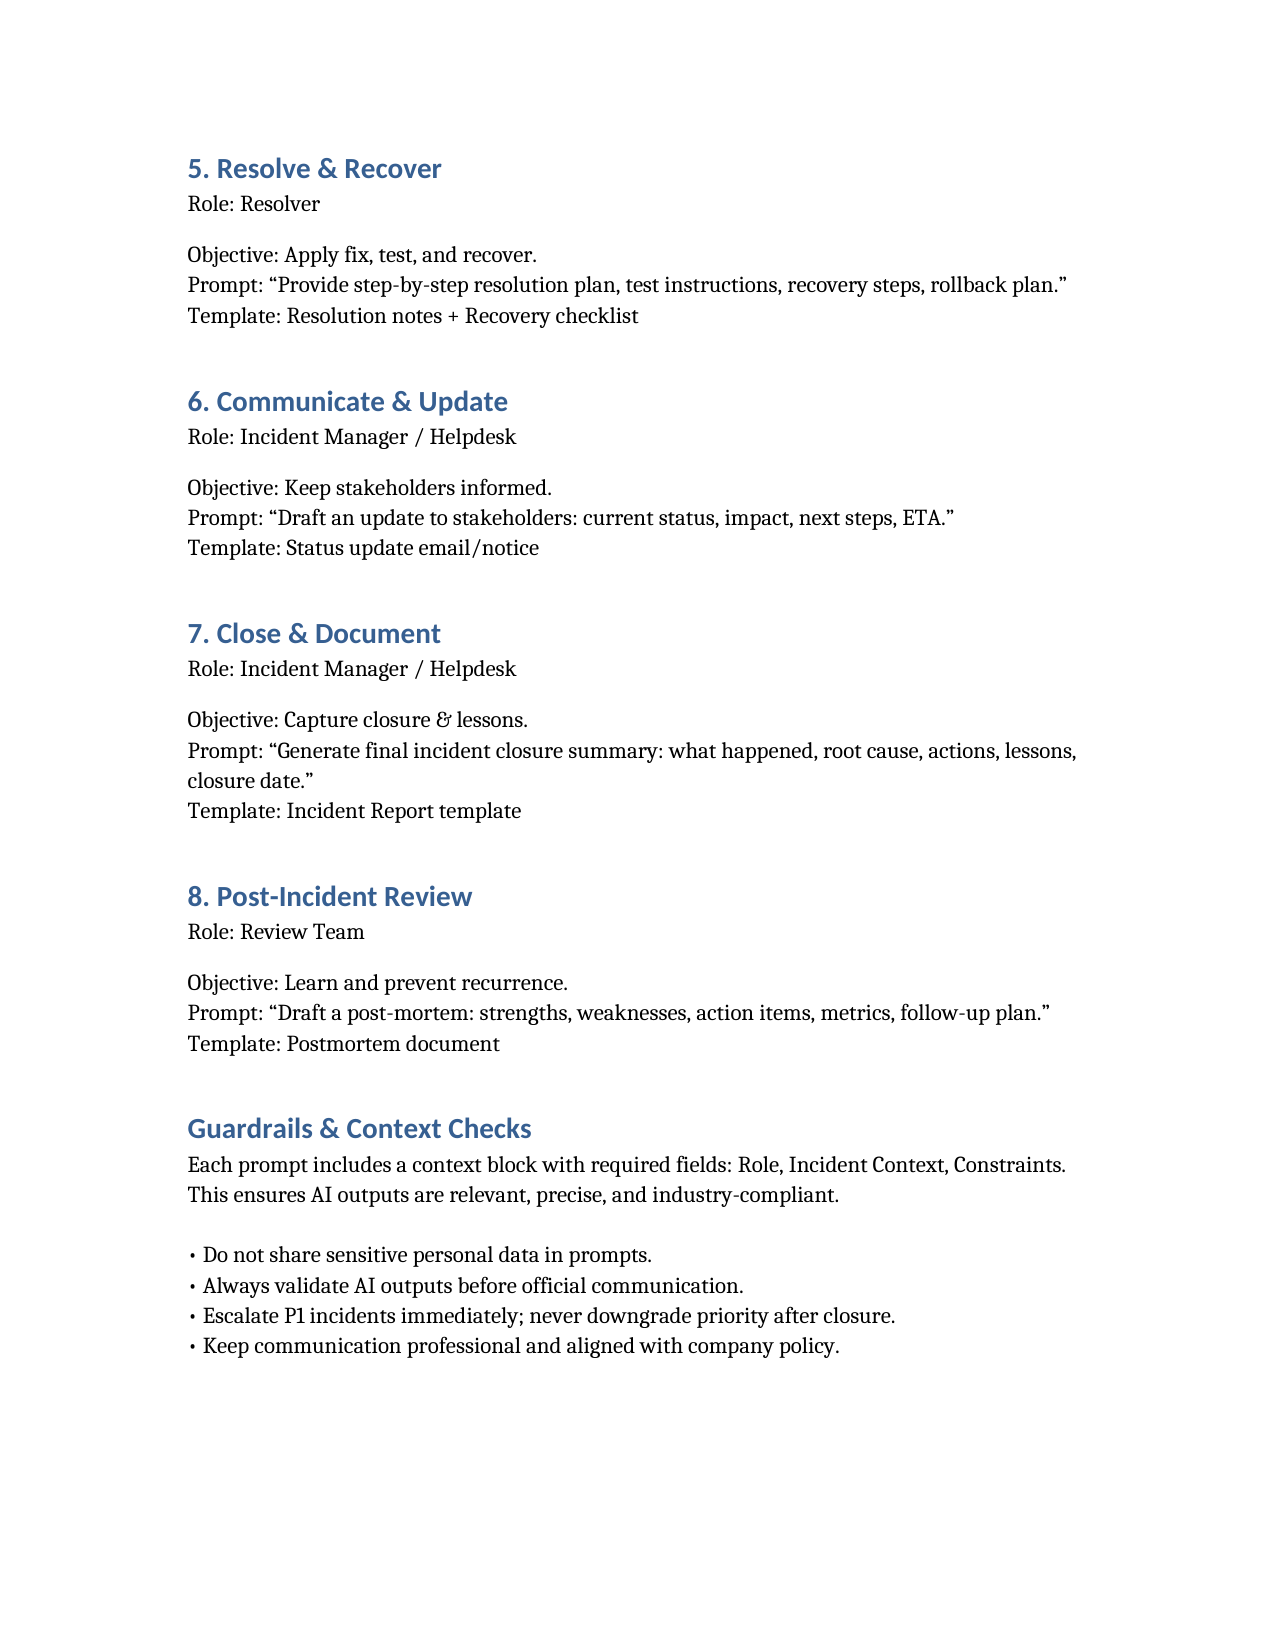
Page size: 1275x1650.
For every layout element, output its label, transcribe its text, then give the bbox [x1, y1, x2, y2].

text Objective: Keep stakeholders informed. Prompt: “Draft an update to stakeholders: current status, impact, next steps, ETA.” Template: Status update email/notice [187, 474, 1087, 561]
subtitle Guardrails & Context Checks [187, 1111, 1087, 1146]
text Role: Incident Manager / Helpdesk [187, 656, 1087, 682]
subtitle 8. Post‑Incident Review [187, 878, 1087, 914]
subtitle 7. Close & Document [187, 615, 1087, 651]
text Objective: Apply fix, test, and recover. Prompt: “Provide step-by-step resolution plan, test instructions, recovery steps, rollback plan.” Template: Resolution notes + Recovery checklist [187, 242, 1087, 329]
subtitle 5. Resolve & Recover [187, 150, 1087, 186]
text Objective: Learn and prevent recurrence. Prompt: “Draft a post-mortem: strengths, weaknesses, action items, metrics, follow-up plan.” Template: Postmortem document [187, 970, 1087, 1057]
text Each prompt includes a context block with required fields: Role, Incident Context, Constraints. This ensures AI outputs are relevant, precise, and industry-compliant. • Do not share sensitive personal data in prompts. • Always validate AI outputs before official communication. • Escalate P1 incidents immediately; never downgrade priority after closure. • Keep communication professional and aligned with company policy. [187, 1152, 1087, 1359]
text Role: Review Team [187, 919, 1087, 945]
subtitle 6. Communicate & Update [187, 383, 1087, 418]
text Role: Resolver [187, 191, 1087, 217]
text Objective: Capture closure & lessons. Prompt: “Generate final incident closure summary: what happened, root cause, actions, lessons, closure date.” Template: Incident Report template [187, 707, 1087, 824]
text Role: Incident Manager / Helpdesk [187, 423, 1087, 450]
